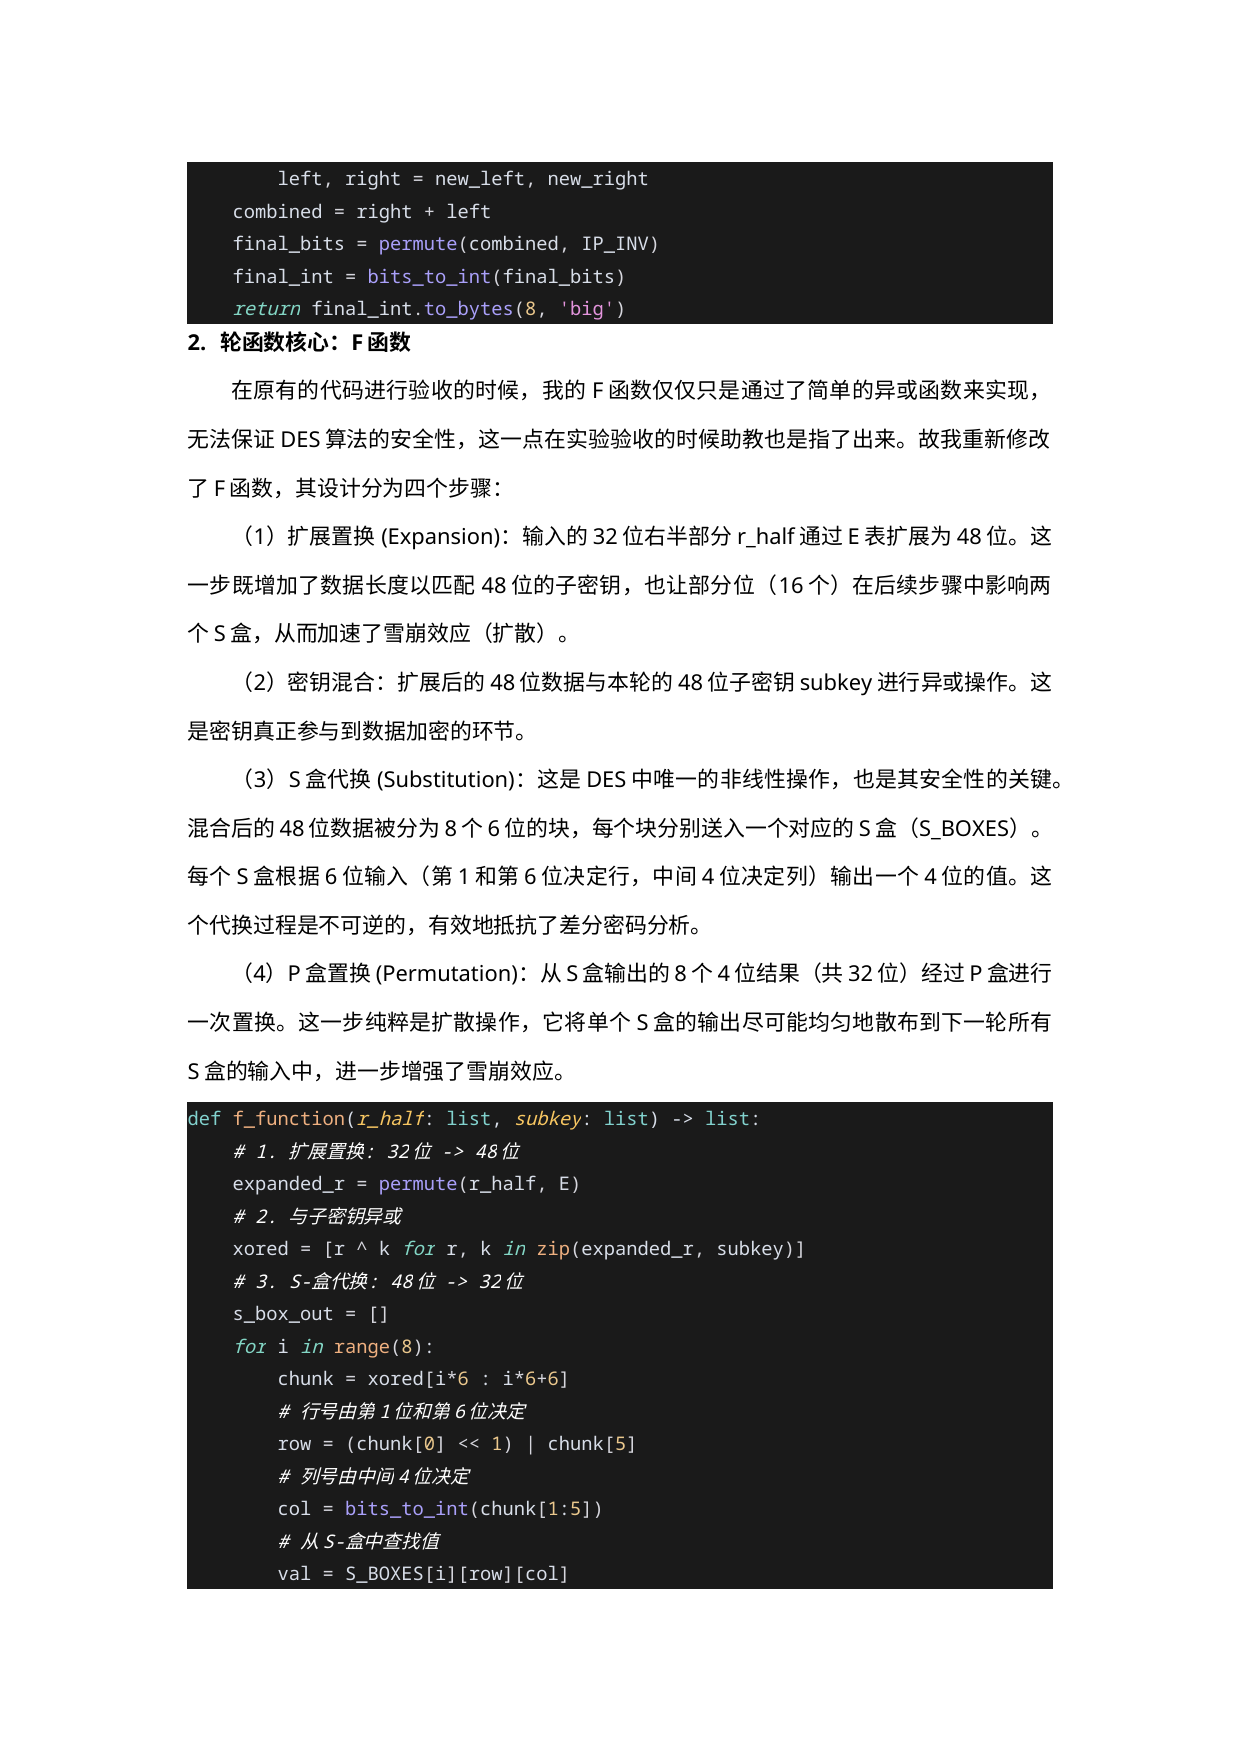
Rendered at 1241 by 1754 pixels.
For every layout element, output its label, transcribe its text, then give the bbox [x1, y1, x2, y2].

text # 1. 扩展置换: 32位 -> 48位 [187, 1134, 1053, 1167]
text final_int = bits_to_int(final_bits) [187, 259, 1053, 292]
text expanded_r = permute(r_half, E) [187, 1167, 1053, 1199]
text xored = [r ^ k for r, k in zip(expanded_r, subkey)] [187, 1232, 1053, 1264]
text # 从S-盒中查找值 [187, 1524, 1053, 1557]
list （2）密钥混合：扩展后的48位数据与本轮的48位子密钥subkey进行异或操作。这是密钥真正参与到数据加密的环节。 [187, 664, 1053, 746]
list （1）扩展置换 (Expansion)：输入的32位右半部分r_half通过E表扩展为48位。这一步既增加了数据长度以匹配48位的子密钥，也让部分位（16个）在后续步骤中影响两个S盒，从而加速了雪崩效应（扩散）。 [187, 519, 1053, 649]
text s_box_out = [] [187, 1297, 1053, 1329]
text col = bits_to_int(chunk[1:5]) [187, 1492, 1053, 1524]
list 在原有的代码进行验收的时候，我的F函数仅仅只是通过了简单的异或函数来实现，无法保证DES算法的安全性，这一点在实验验收的时候助教也是指了出来。故我重新修改了F函数，其设计分为四个步骤： [187, 373, 1053, 503]
text row = (chunk[0] << 1) | chunk[5] [187, 1427, 1053, 1459]
list （3）S盒代换 (Substitution)：这是DES中唯一的非线性操作，也是其安全性的关键。混合后的48位数据被分为8个6位的块，每个块分别送入一个对应的S盒（S_BOXES）。每个S盒根据6位输入（第1和第6位决定行，中间4位决定列）输出一个4位的值。这个代换过程是不可逆的，有效地抵抗了差分密码分析。 [187, 762, 1053, 940]
text combined = right + left [187, 194, 1053, 227]
list （4）P盒置换 (Permutation)：从S盒输出的8个4位结果（共32位）经过P盒进行一次置换。这一步纯粹是扩散操作，它将单个S盒的输出尽可能均匀地散布到下一轮所有S盒的输入中，进一步增强了雪崩效应。 [187, 956, 1053, 1086]
text def f_function(r_half: list, subkey: list) -> list: [187, 1102, 1053, 1134]
text # 2. 与子密钥异或 [187, 1199, 1053, 1232]
text # 3. S-盒代换: 48位 -> 32位 [187, 1264, 1053, 1297]
text # 列号由中间4位决定 [187, 1459, 1053, 1492]
text # 行号由第1位和第6位决定 [187, 1394, 1053, 1427]
text val = S_BOXES[i][row][col] [187, 1557, 1053, 1589]
text left, right = new_left, new_right [187, 162, 1053, 194]
text final_bits = permute(combined, IP_INV) [187, 227, 1053, 259]
text for i in range(8): [187, 1329, 1053, 1362]
text return final_int.to_bytes(8, 'big') [187, 292, 1053, 324]
list 轮函数核心：F函数 [187, 324, 1053, 357]
text chunk = xored[i*6 : i*6+6] [187, 1362, 1053, 1394]
